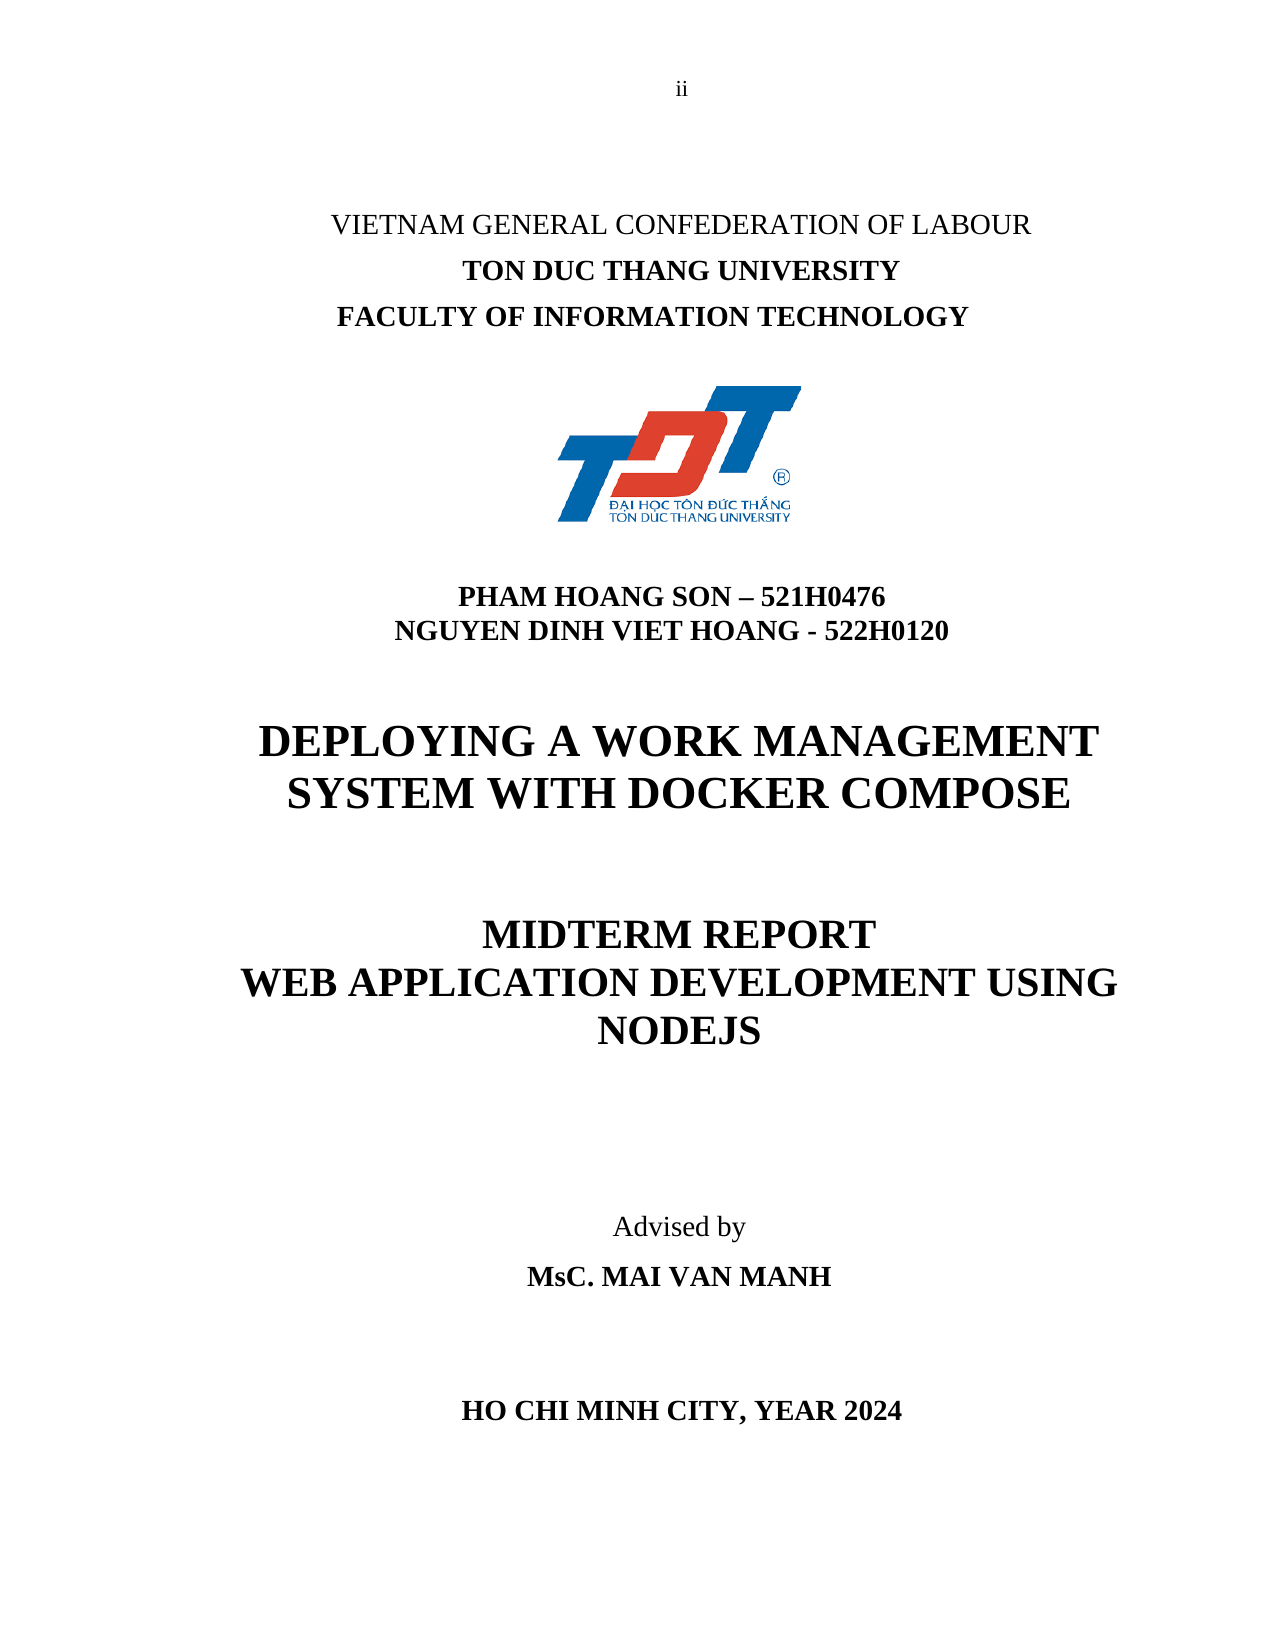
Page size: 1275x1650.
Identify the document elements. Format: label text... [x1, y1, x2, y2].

text NGUYEN DINH VIET HOANG - 522H0120 [192, 613, 1151, 646]
text MIDTERM REPORT [207, 909, 1151, 957]
text FACULTY OF INFORMATION TECHNOLOGY [207, 299, 1099, 333]
text DEPLOYING A WORK MANAGEMENT SYSTEM WITH DOCKER COMPOSE [207, 713, 1151, 819]
text HO CHI MINH CITY, YEAR 2024 [207, 1393, 1156, 1423]
text TON DUC THANG UNIVERSITY [263, 253, 1099, 287]
text PHAM HOANG SON – 521H0476 [192, 579, 1151, 613]
text VIETNAM GENERAL CONFEDERATION OF LABOUR [263, 207, 1099, 241]
text MsC. MAI VAN MANH [207, 1259, 1151, 1292]
text WEB APPLICATION DEVELOPMENT USING NODEJS [207, 957, 1151, 1053]
picture [557, 386, 802, 522]
text Advised by [207, 1209, 1151, 1242]
